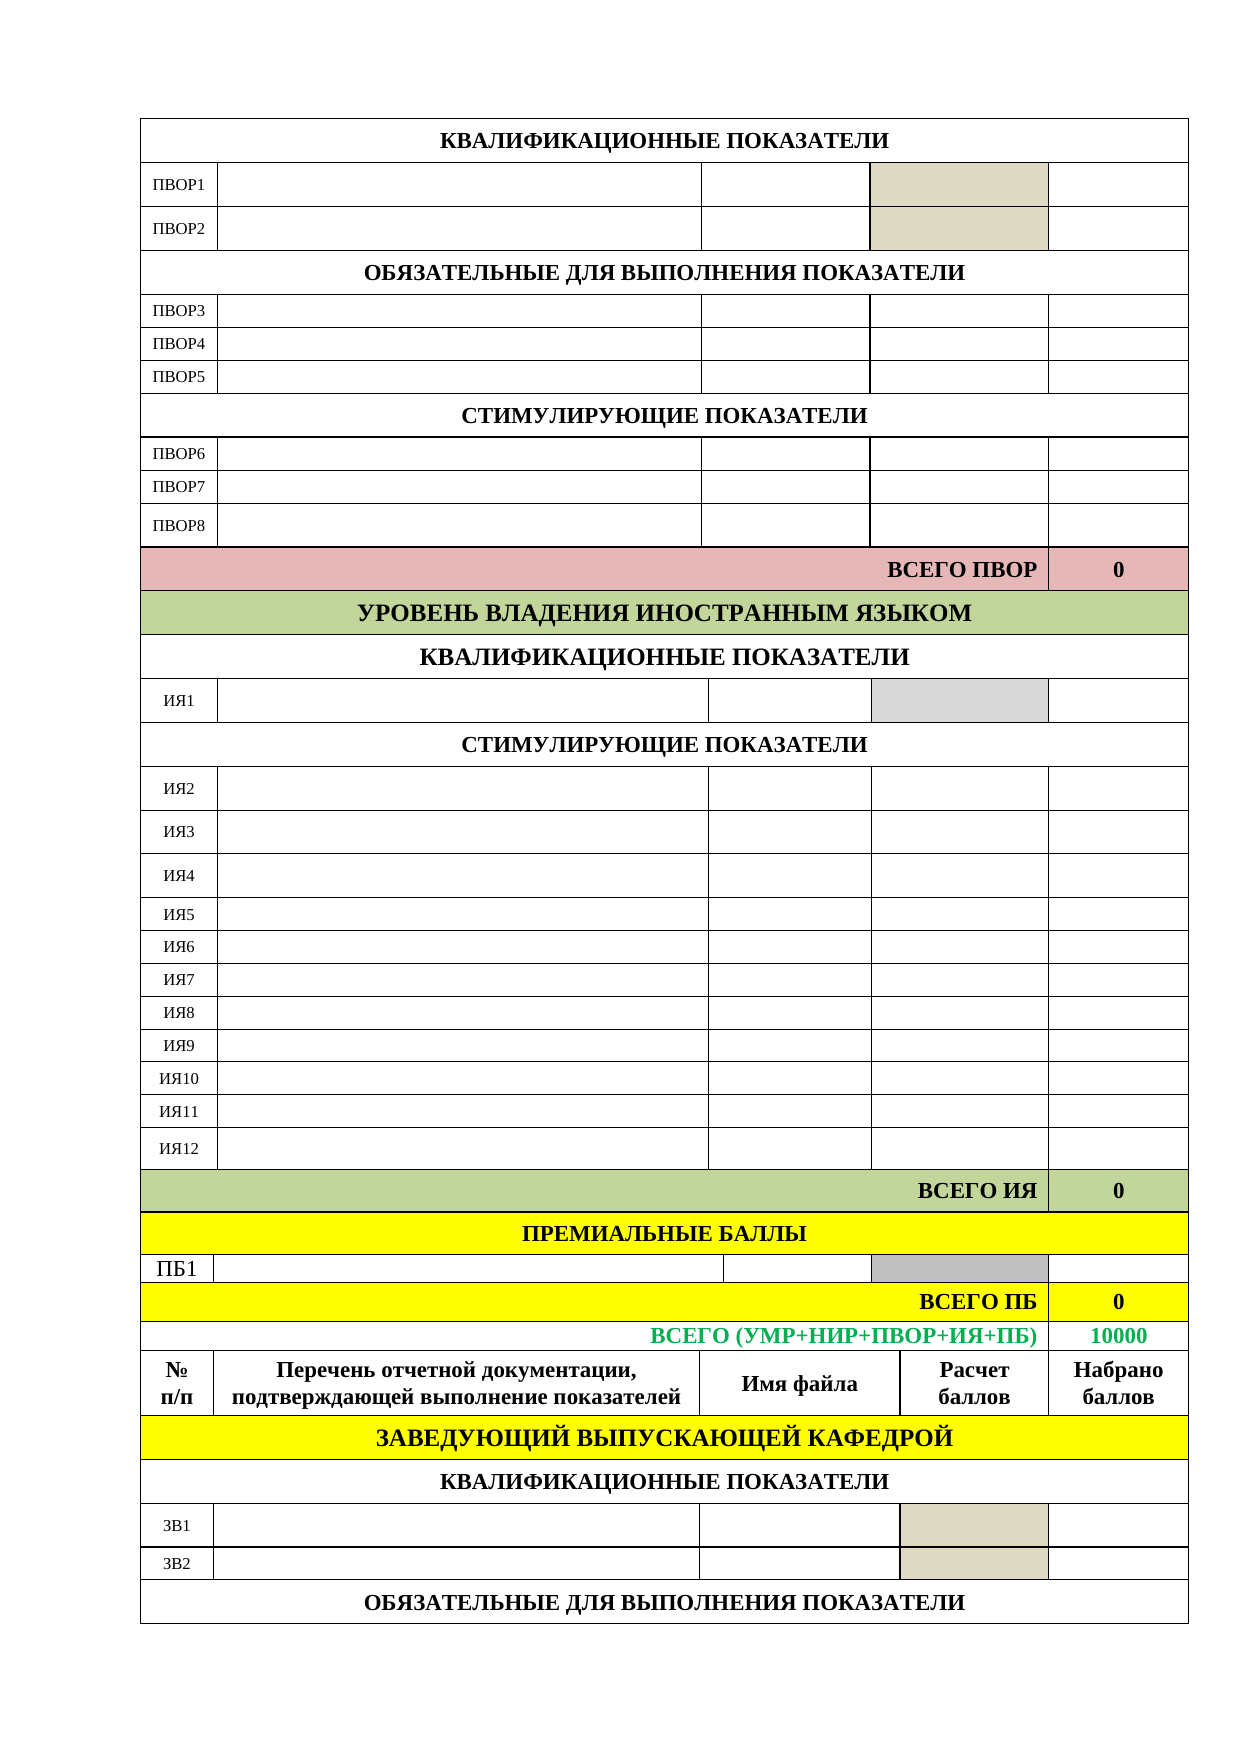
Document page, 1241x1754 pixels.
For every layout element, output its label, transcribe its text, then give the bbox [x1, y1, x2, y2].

table_cell [709, 679, 871, 722]
table_cell Имя файла [700, 1351, 899, 1415]
table_cell [1049, 438, 1188, 469]
table_cell [872, 1128, 1048, 1169]
table_cell [871, 361, 1048, 393]
table_cell КВАЛИФИКАЦИОННЫЕ ПОКАЗАТЕЛИ [141, 119, 1188, 162]
table_cell [709, 1128, 871, 1169]
table_cell [214, 1548, 699, 1579]
table_cell ИЯ11 [141, 1095, 217, 1127]
table_cell [218, 504, 701, 546]
table_cell [702, 471, 869, 502]
table_cell [1049, 163, 1188, 206]
table_cell [901, 1504, 1048, 1546]
table_cell [218, 328, 701, 359]
table_cell [1049, 1255, 1188, 1282]
table_cell [702, 328, 869, 359]
table_cell [218, 1095, 708, 1127]
table_cell [702, 163, 869, 206]
table_cell [871, 295, 1048, 327]
table_cell ИЯ3 [141, 811, 217, 853]
table_cell [871, 207, 1048, 250]
table_cell [700, 1504, 899, 1546]
table_cell ПРЕМИАЛЬНЫЕ БАЛЛЫ [141, 1213, 1188, 1254]
table_cell ИЯ1 [141, 679, 217, 722]
table_cell [709, 964, 871, 996]
table_cell [214, 1255, 723, 1282]
table_cell Набрано баллов [1049, 1351, 1188, 1415]
table_cell [702, 295, 869, 327]
table_cell ИЯ12 [141, 1128, 217, 1169]
table_cell КВАЛИФИКАЦИОННЫЕ ПОКАЗАТЕЛИ [141, 635, 1188, 678]
table_cell [1049, 295, 1188, 327]
table_cell ЗВ2 [141, 1548, 213, 1579]
table_cell ПВОР2 [141, 207, 217, 250]
table_cell [218, 1128, 708, 1169]
table_cell [872, 997, 1048, 1028]
table_cell [1049, 328, 1188, 359]
table_cell ЗВ1 [141, 1504, 213, 1546]
table_cell [872, 1062, 1048, 1094]
table_cell Перечень отчетной документации, подтверждающей выполнение показателей [214, 1351, 699, 1415]
table_cell [1049, 811, 1188, 853]
table_cell [218, 471, 701, 502]
table_cell [871, 163, 1048, 206]
table_cell [218, 898, 708, 930]
table_cell [1049, 767, 1188, 809]
table_cell ПВОР6 [141, 438, 217, 469]
table_cell [709, 1062, 871, 1094]
table_cell [218, 767, 708, 809]
table_cell [709, 811, 871, 853]
table_cell [218, 361, 701, 393]
table_cell [1049, 679, 1188, 722]
table_cell [1049, 898, 1188, 930]
table_cell ПВОР5 [141, 361, 217, 393]
table_cell ОБЯЗАТЕЛЬНЫЕ ДЛЯ ВЫПОЛНЕНИЯ ПОКАЗАТЕЛИ [141, 1580, 1188, 1623]
table_cell [218, 207, 701, 250]
table_cell ПВОР4 [141, 328, 217, 359]
table_cell [1049, 1030, 1188, 1061]
table_cell [709, 1095, 871, 1127]
table_cell УРОВЕНЬ ВЛАДЕНИЯ ИНОСТРАННЫМ ЯЗЫКОМ [141, 591, 1188, 634]
table_cell [1049, 207, 1188, 250]
table_cell [218, 438, 701, 469]
table_cell [218, 931, 708, 963]
table_cell [1049, 504, 1188, 546]
table_cell ОБЯЗАТЕЛЬНЫЕ ДЛЯ ВЫПОЛНЕНИЯ ПОКАЗАТЕЛИ [141, 251, 1188, 293]
table_cell [218, 295, 701, 327]
table_cell [218, 163, 701, 206]
table_cell [872, 811, 1048, 853]
table_cell ПВОР7 [141, 471, 217, 502]
table_cell [872, 898, 1048, 930]
table_cell [702, 207, 869, 250]
table_cell [214, 1504, 699, 1546]
table_cell ПВОР8 [141, 504, 217, 546]
table_cell ИЯ6 [141, 931, 217, 963]
table_cell [218, 679, 708, 722]
table_cell ЗАВЕДУЮЩИЙ ВЫПУСКАЮЩЕЙ КАФЕДРОЙ [141, 1416, 1188, 1459]
table_cell [1049, 997, 1188, 1028]
table_cell ИЯ8 [141, 997, 217, 1028]
table_cell [218, 997, 708, 1028]
table_cell [871, 438, 1048, 469]
table_cell [724, 1255, 871, 1282]
table_cell [218, 854, 708, 897]
table_cell [871, 504, 1048, 546]
table_cell ИЯ2 [141, 767, 217, 809]
table_cell ИЯ9 [141, 1030, 217, 1061]
table_cell [709, 767, 871, 809]
table_cell ВСЕГО (УМР+НИР+ПВОР+ИЯ+ПБ) [141, 1322, 1048, 1350]
table_cell СТИМУЛИРУЮЩИЕ ПОКАЗАТЕЛИ [141, 394, 1188, 436]
table_cell [1049, 1504, 1188, 1546]
table_cell 0 [1049, 548, 1188, 590]
table_cell [709, 931, 871, 963]
table_cell [702, 504, 869, 546]
table_cell ПВОР3 [141, 295, 217, 327]
table_cell [1049, 931, 1188, 963]
table_cell [218, 1030, 708, 1061]
table_cell [872, 1095, 1048, 1127]
table_cell [709, 854, 871, 897]
table_cell [700, 1548, 899, 1579]
table_cell ИЯ10 [141, 1062, 217, 1094]
table_cell [218, 964, 708, 996]
table_cell ИЯ7 [141, 964, 217, 996]
table_cell [1049, 1128, 1188, 1169]
table_cell [871, 328, 1048, 359]
table_cell 0 [1049, 1283, 1188, 1321]
table_cell [1049, 1548, 1188, 1579]
table_cell [702, 361, 869, 393]
table_cell [1049, 1062, 1188, 1094]
table_cell [872, 964, 1048, 996]
table_cell [218, 1062, 708, 1094]
table_cell Расчет баллов [901, 1351, 1048, 1415]
table_cell [1049, 854, 1188, 897]
table_cell 0 [1049, 1170, 1188, 1211]
table_cell [709, 1030, 871, 1061]
table_cell [709, 898, 871, 930]
table_cell № п/п [141, 1351, 213, 1415]
table_cell ПБ1 [141, 1255, 213, 1282]
table_cell ВСЕГО ПВОР [141, 548, 1048, 590]
table_cell [872, 931, 1048, 963]
table_cell ИЯ4 [141, 854, 217, 897]
table_cell [871, 471, 1048, 502]
table_cell [1049, 361, 1188, 393]
table_cell [872, 854, 1048, 897]
table_cell КВАЛИФИКАЦИОННЫЕ ПОКАЗАТЕЛИ [141, 1460, 1188, 1503]
table_cell ВСЕГО ПБ [141, 1283, 1048, 1321]
table_cell [901, 1548, 1048, 1579]
table_cell [872, 1255, 1048, 1282]
table_cell [702, 438, 869, 469]
table_cell ПВОР1 [141, 163, 217, 206]
table_cell [218, 811, 708, 853]
table_cell [709, 997, 871, 1028]
table_cell ВСЕГО ИЯ [141, 1170, 1048, 1211]
table_cell [1049, 1095, 1188, 1127]
table_cell СТИМУЛИРУЮЩИЕ ПОКАЗАТЕЛИ [141, 723, 1188, 766]
table_cell ИЯ5 [141, 898, 217, 930]
table_cell [1049, 964, 1188, 996]
table_cell [872, 1030, 1048, 1061]
table_cell [872, 679, 1048, 722]
table_cell [872, 767, 1048, 809]
table_cell [1049, 471, 1188, 502]
table_cell 10000 [1049, 1322, 1188, 1350]
